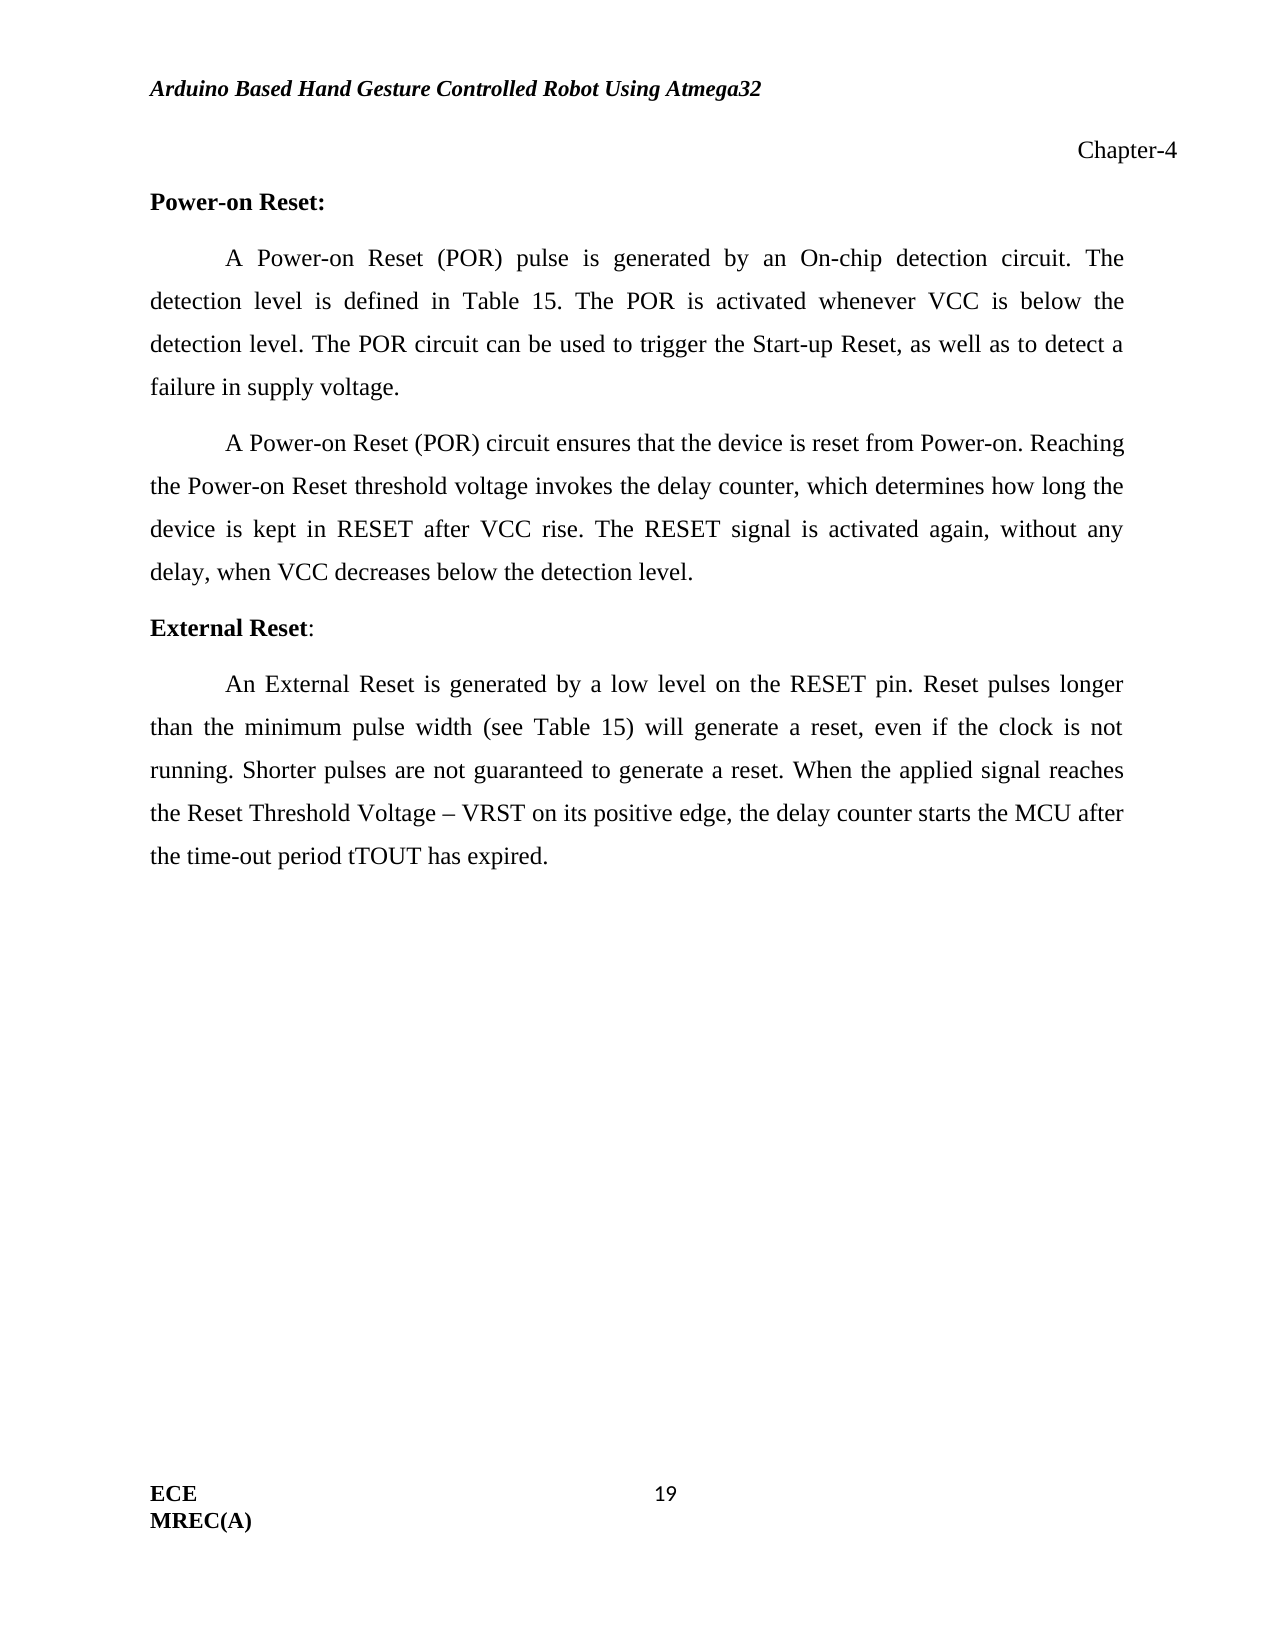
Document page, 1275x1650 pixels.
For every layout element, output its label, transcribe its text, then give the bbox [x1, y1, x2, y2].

text A Power-on Reset (POR) pulse is generated by an On-chip detection circuit. The detection level is defined in Table 15. The POR is activated whenever VCC is below the detection level. The POR circuit can be used to trigger the Start-up Reset, as well as to detect a failure in supply voltage. [150, 243, 1125, 401]
text A Power-on Reset (POR) circuit ensures that the device is reset from Power-on. Reaching the Power-on Reset threshold voltage invokes the delay counter, which determines how long the device is kept in RESET after VCC rise. The RESET signal is activated again, without any delay, when VCC decreases below the detection level. [150, 428, 1125, 586]
text Power-on Reset: [150, 187, 1125, 216]
text An External Reset is generated by a low level on the RESET pin. Reset pulses longer than the minimum pulse width (see Table 15) will generate a reset, even if the clock is not running. Shorter pulses are not guaranteed to generate a reset. When the applied signal reaches the Reset Threshold Voltage – VRST on its positive edge, the delay counter starts the MCU after the time-out period tTOUT has expired. [150, 669, 1125, 870]
text External Reset: [150, 613, 1125, 642]
